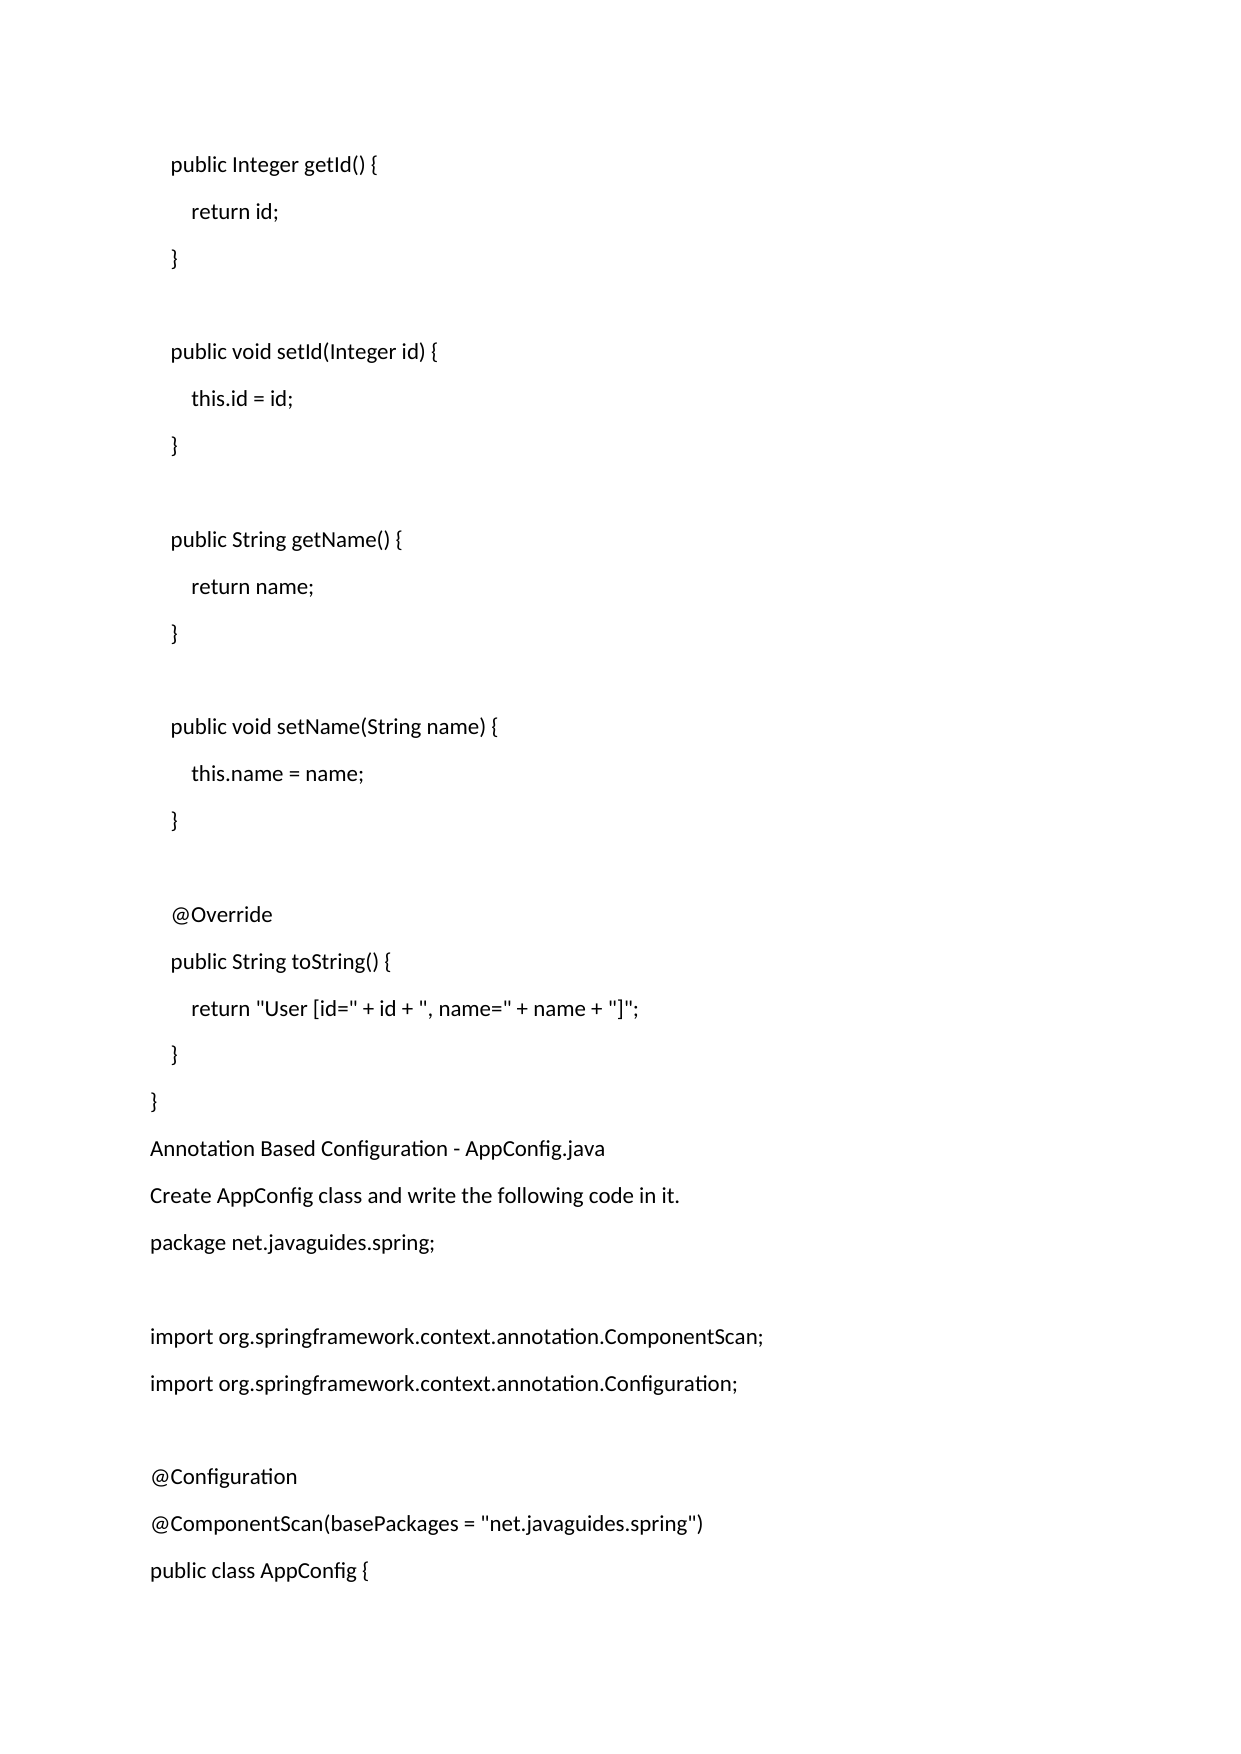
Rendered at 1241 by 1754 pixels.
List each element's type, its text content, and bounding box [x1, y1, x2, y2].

text } [150, 431, 1090, 459]
text } [150, 619, 1090, 647]
text } [150, 806, 1090, 834]
text Create AppConfig class and write the following code in it. [150, 1181, 1090, 1209]
text return id; [150, 197, 1090, 225]
text import org.springframework.context.annotation.Configuration; [150, 1369, 1090, 1397]
text public void setId(Integer id) { [150, 337, 1090, 366]
text } [150, 1087, 1090, 1116]
text public String getName() { [150, 525, 1090, 553]
text } [150, 244, 1090, 272]
text public class AppConfig { [150, 1556, 1090, 1584]
text Annotation Based Configuration - AppConfig.java [150, 1134, 1090, 1162]
text @Configuration [150, 1462, 1090, 1491]
text package net.javaguides.spring; [150, 1228, 1090, 1256]
text return name; [150, 572, 1090, 600]
text public Integer getId() { [150, 150, 1090, 178]
text import org.springframework.context.annotation.ComponentScan; [150, 1322, 1090, 1350]
text @Override [150, 900, 1090, 928]
text } [150, 1041, 1090, 1069]
text public void setName(String name) { [150, 712, 1090, 741]
text this.id = id; [150, 384, 1090, 412]
text this.name = name; [150, 759, 1090, 787]
text public String toString() { [150, 947, 1090, 975]
text @ComponentScan(basePackages = "net.javaguides.spring") [150, 1509, 1090, 1537]
text return "User [id=" + id + ", name=" + name + "]"; [150, 994, 1090, 1022]
